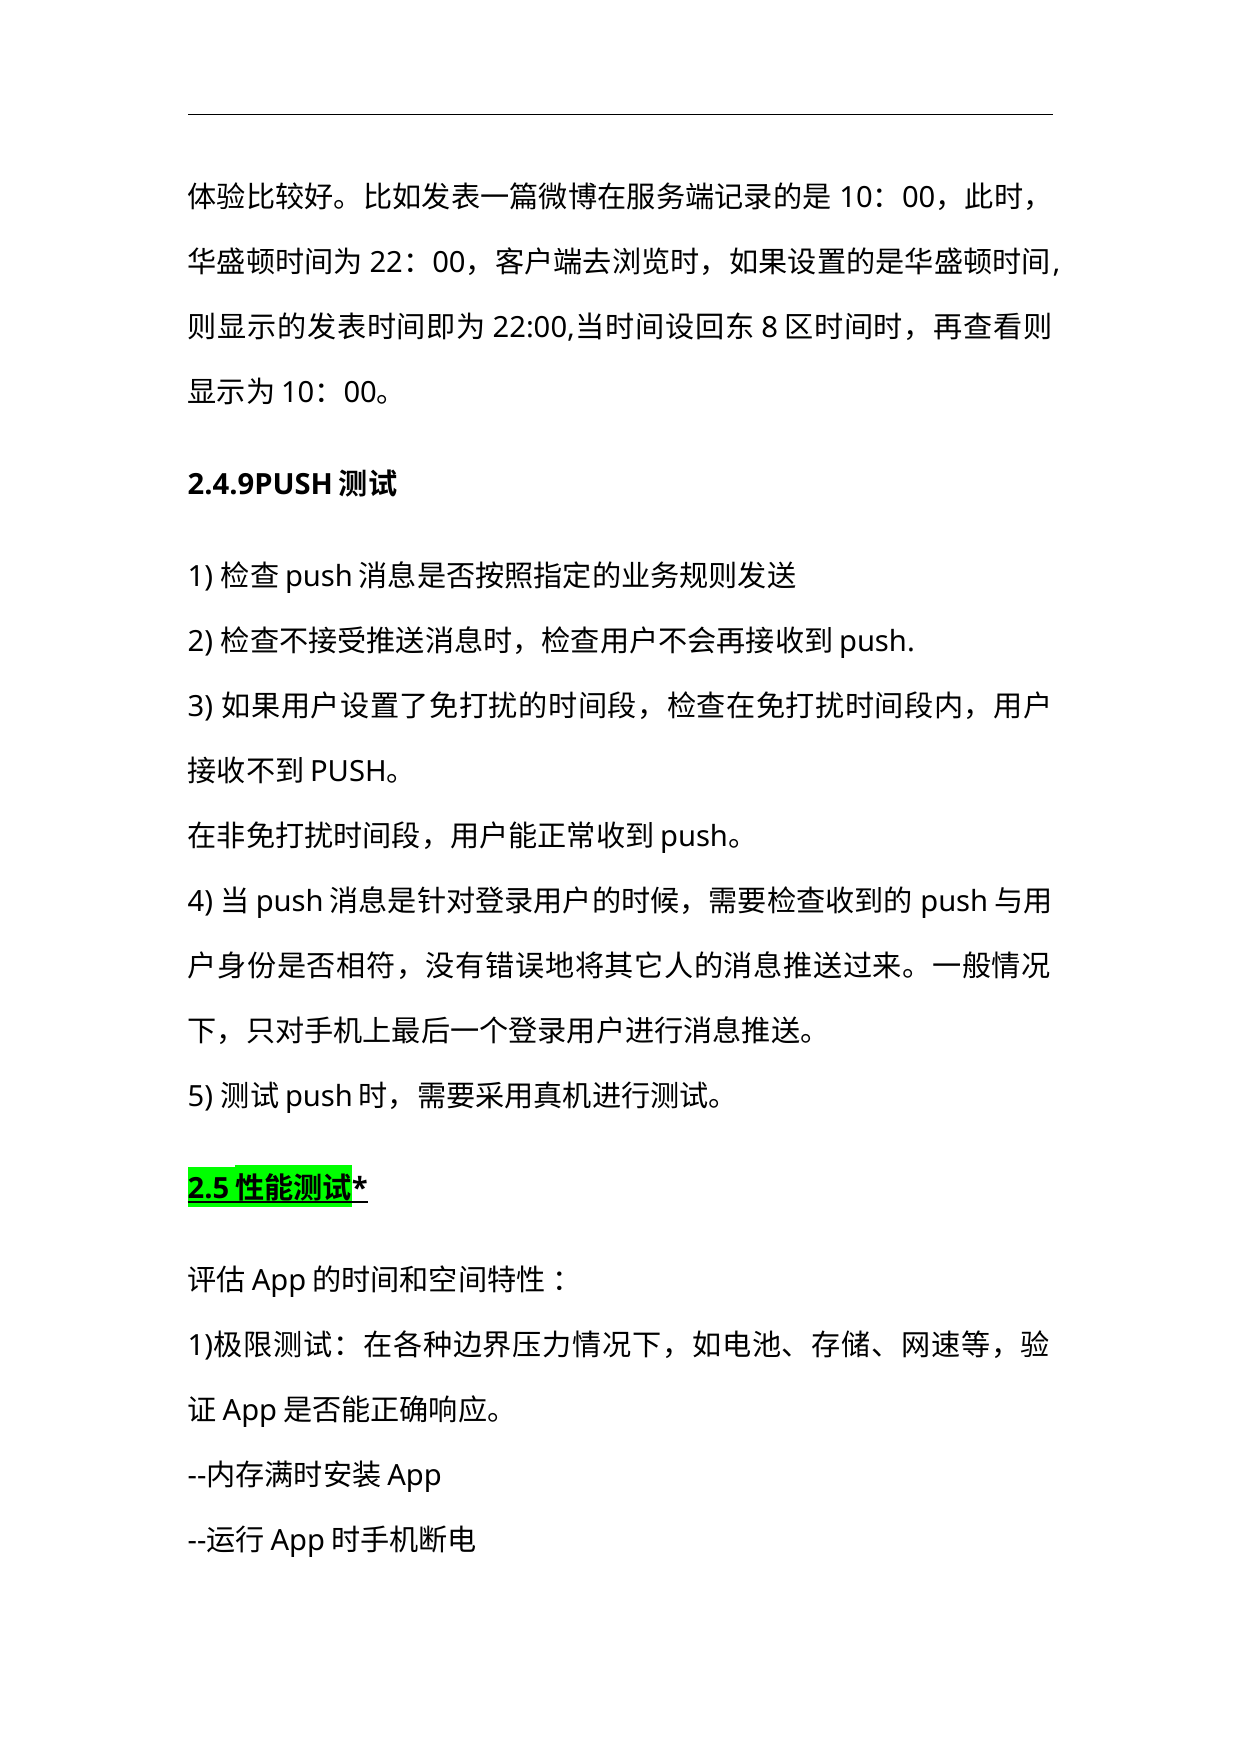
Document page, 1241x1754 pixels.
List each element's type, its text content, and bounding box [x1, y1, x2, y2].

text 在非免打扰时间段，用户能正常收到push。 [187, 801, 1053, 866]
text 5) 测试push时，需要采用真机进行测试。 [187, 1061, 1053, 1126]
text --内存满时安装App [187, 1440, 1053, 1505]
text 1)极限测试：在各种边界压力情况下，如电池、存储、网速等，验证App是否能正确响应。 [187, 1310, 1053, 1440]
text 3) 如果用户设置了免打扰的时间段，检查在免打扰时间段内，用户接收不到PUSH。 [187, 671, 1053, 801]
text 评估App的时间和空间特性 ： [187, 1245, 1053, 1310]
text 4) 当push消息是针对登录用户的时候，需要检查收到的push与用户身份是否相符，没有错误地将其它人的消息推送过来。一般情况下，只对手机上最后一个登录用户进行消息推送。 [187, 866, 1053, 1061]
text 2) 检查不接受推送消息时，检查用户不会再接收到push. [187, 606, 1053, 671]
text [187, 162, 1053, 422]
text 1) 检查push消息是否按照指定的业务规则发送 [187, 541, 1053, 606]
text --运行App时手机断电 [187, 1505, 1053, 1570]
subtitle 2.5性能测试* [187, 1153, 1053, 1218]
subtitle 2.4.9PUSH测试 [187, 449, 1053, 514]
